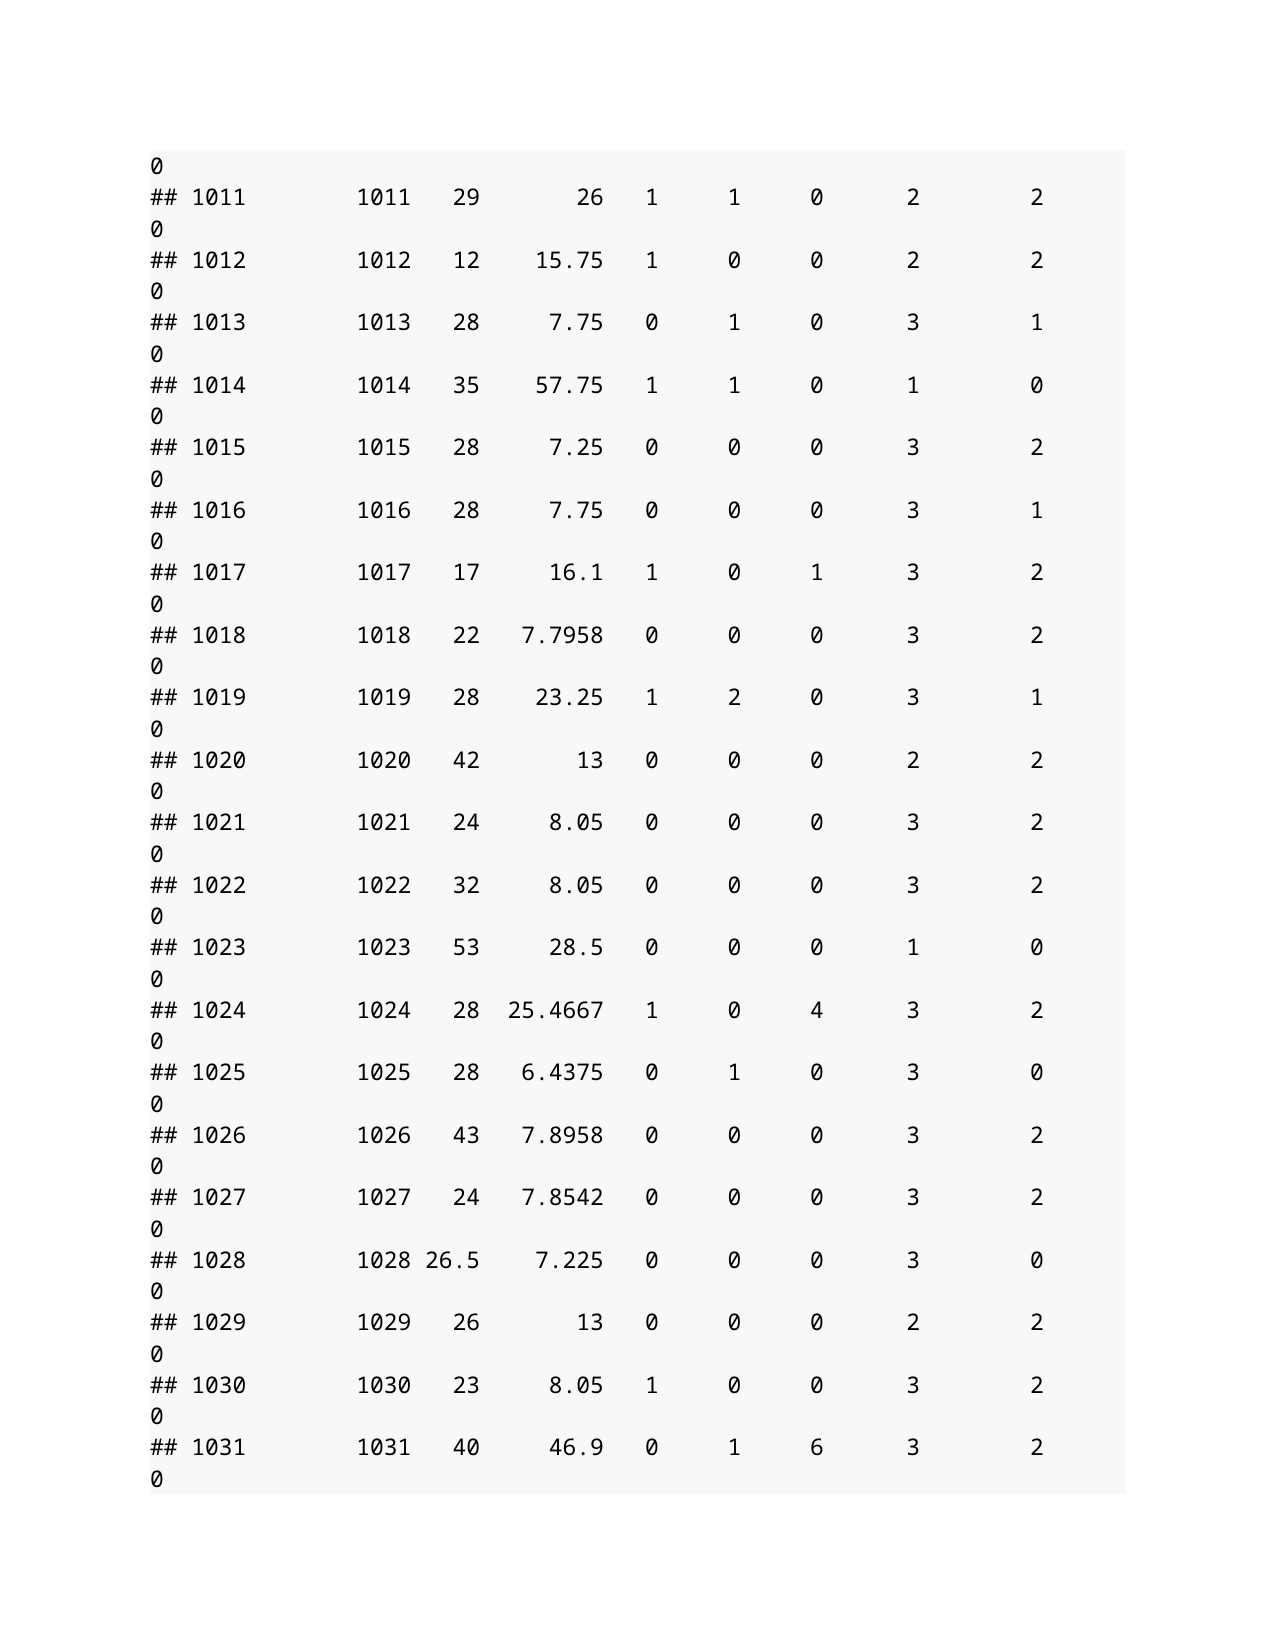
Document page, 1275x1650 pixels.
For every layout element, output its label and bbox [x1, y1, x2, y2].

text [150, 150, 1125, 1494]
